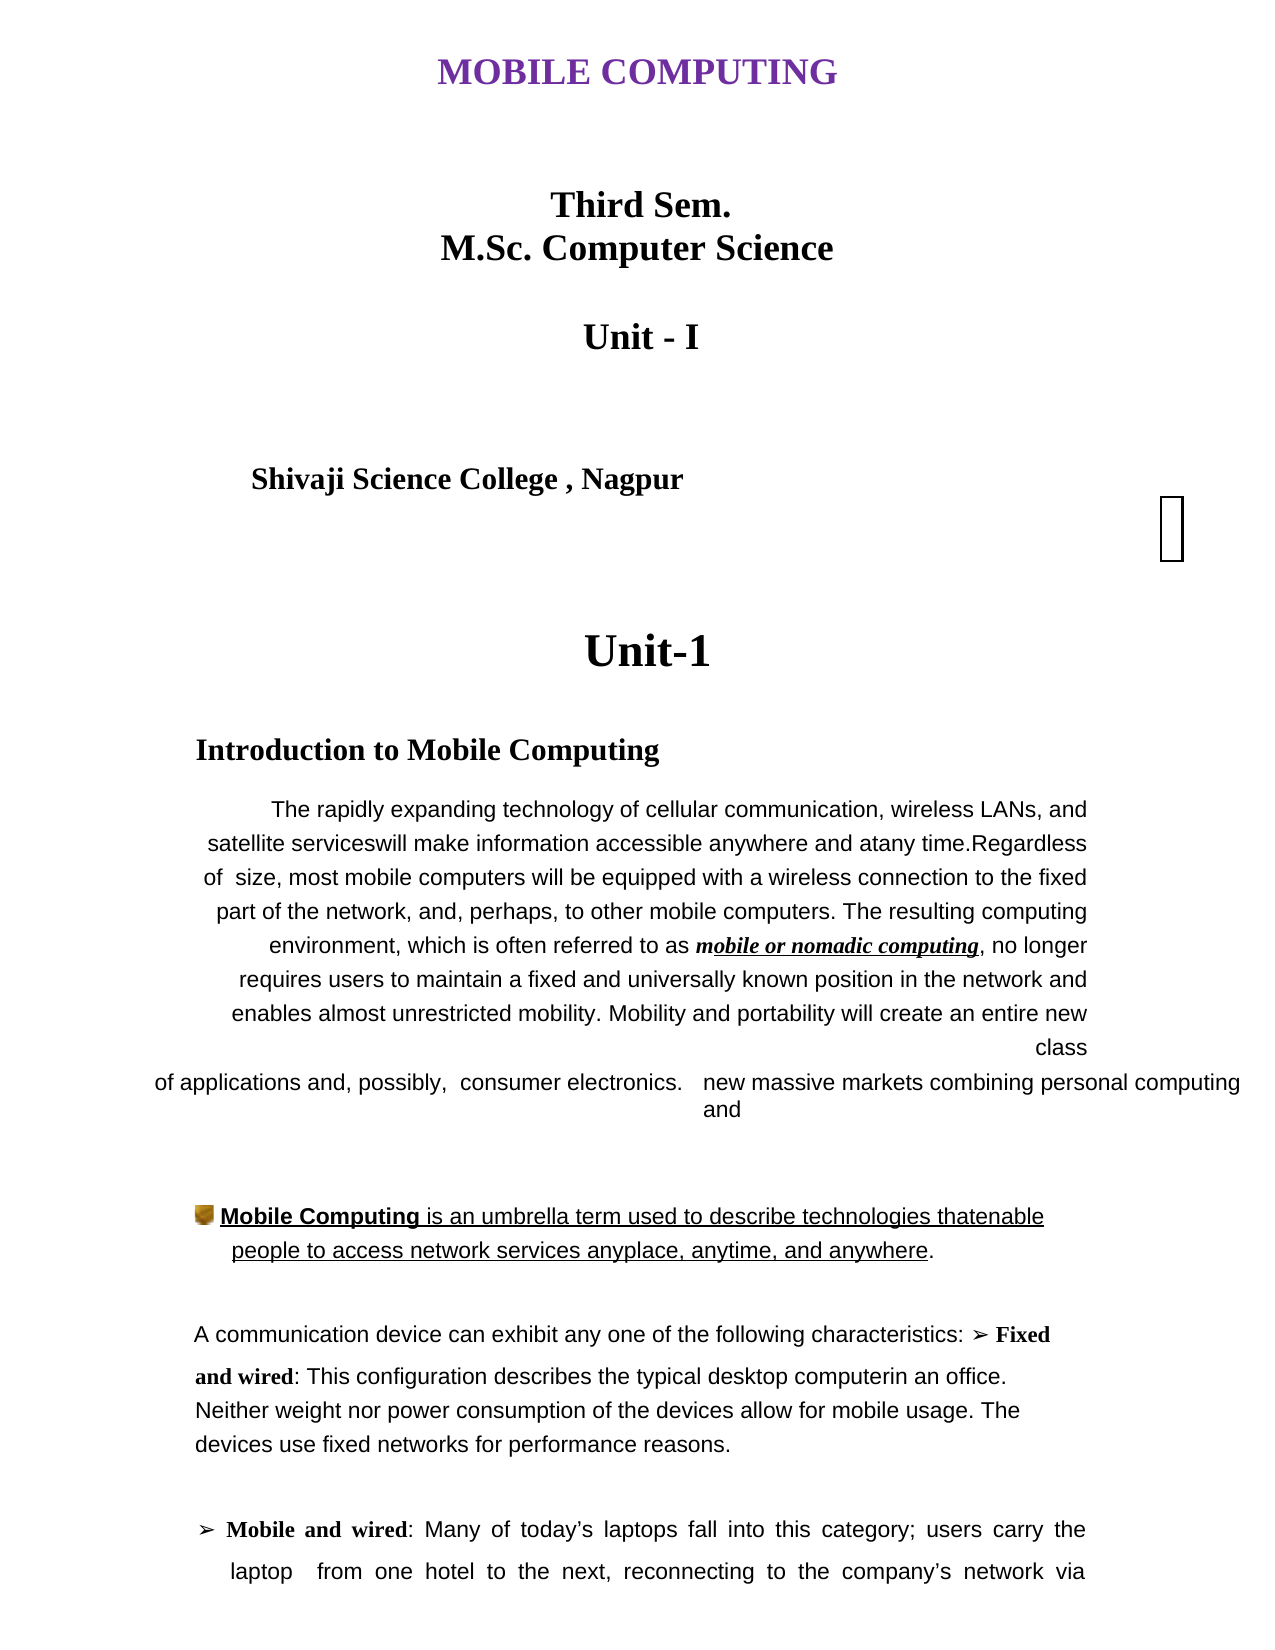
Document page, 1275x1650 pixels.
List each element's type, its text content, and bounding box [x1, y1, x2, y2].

text of applications and, possibly, consumer electronics. [154, 1069, 703, 1096]
text Unit - I [583, 314, 1252, 357]
text MOBILE COMPUTING [437, 49, 1252, 92]
text M.Sc. Computer Science [440, 226, 1252, 269]
text Introduction to Mobile Computing [195, 731, 1252, 767]
picture [194, 1205, 214, 1225]
text Mobile Computing is an umbrella term used to describe technologies thatenable people to access network services anyplace, anytime, and anywhere. [195, 1203, 1068, 1263]
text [197, 1503, 1086, 1584]
text A communication device can exhibit any one of the following characteristics: ➢ Fixed and wired: This configuration describes the typical desktop computerin an office. Neither weight nor power consumption of the devices allow for mobile usage. The devices use fixed networks for performance reasons. [193, 1308, 1082, 1457]
text The rapidly expanding technology of cellular communication, wireless LANs, and satellite serviceswill make information accessible anywhere and atany time.Regardless of size, most mobile computers will be equipped with a wireless connection to the fixed part of the network, and, perhaps, to other mobile computers. The resulting computing environment, which is often referred to as mobile or nomadic computing, no longer requires users to maintain a fixed and universally known position in the network and enables almost unrestricted mobility. Mobility and portability will create an entire new class [195, 796, 1087, 1060]
text Unit-1 [584, 622, 1252, 676]
text Shivaji Science College , Nagpur [241, 460, 1252, 496]
table_header [1162, 498, 1181, 560]
text Third Sem. [550, 182, 1252, 225]
text new massive markets combining personal computing and [703, 1069, 1252, 1122]
